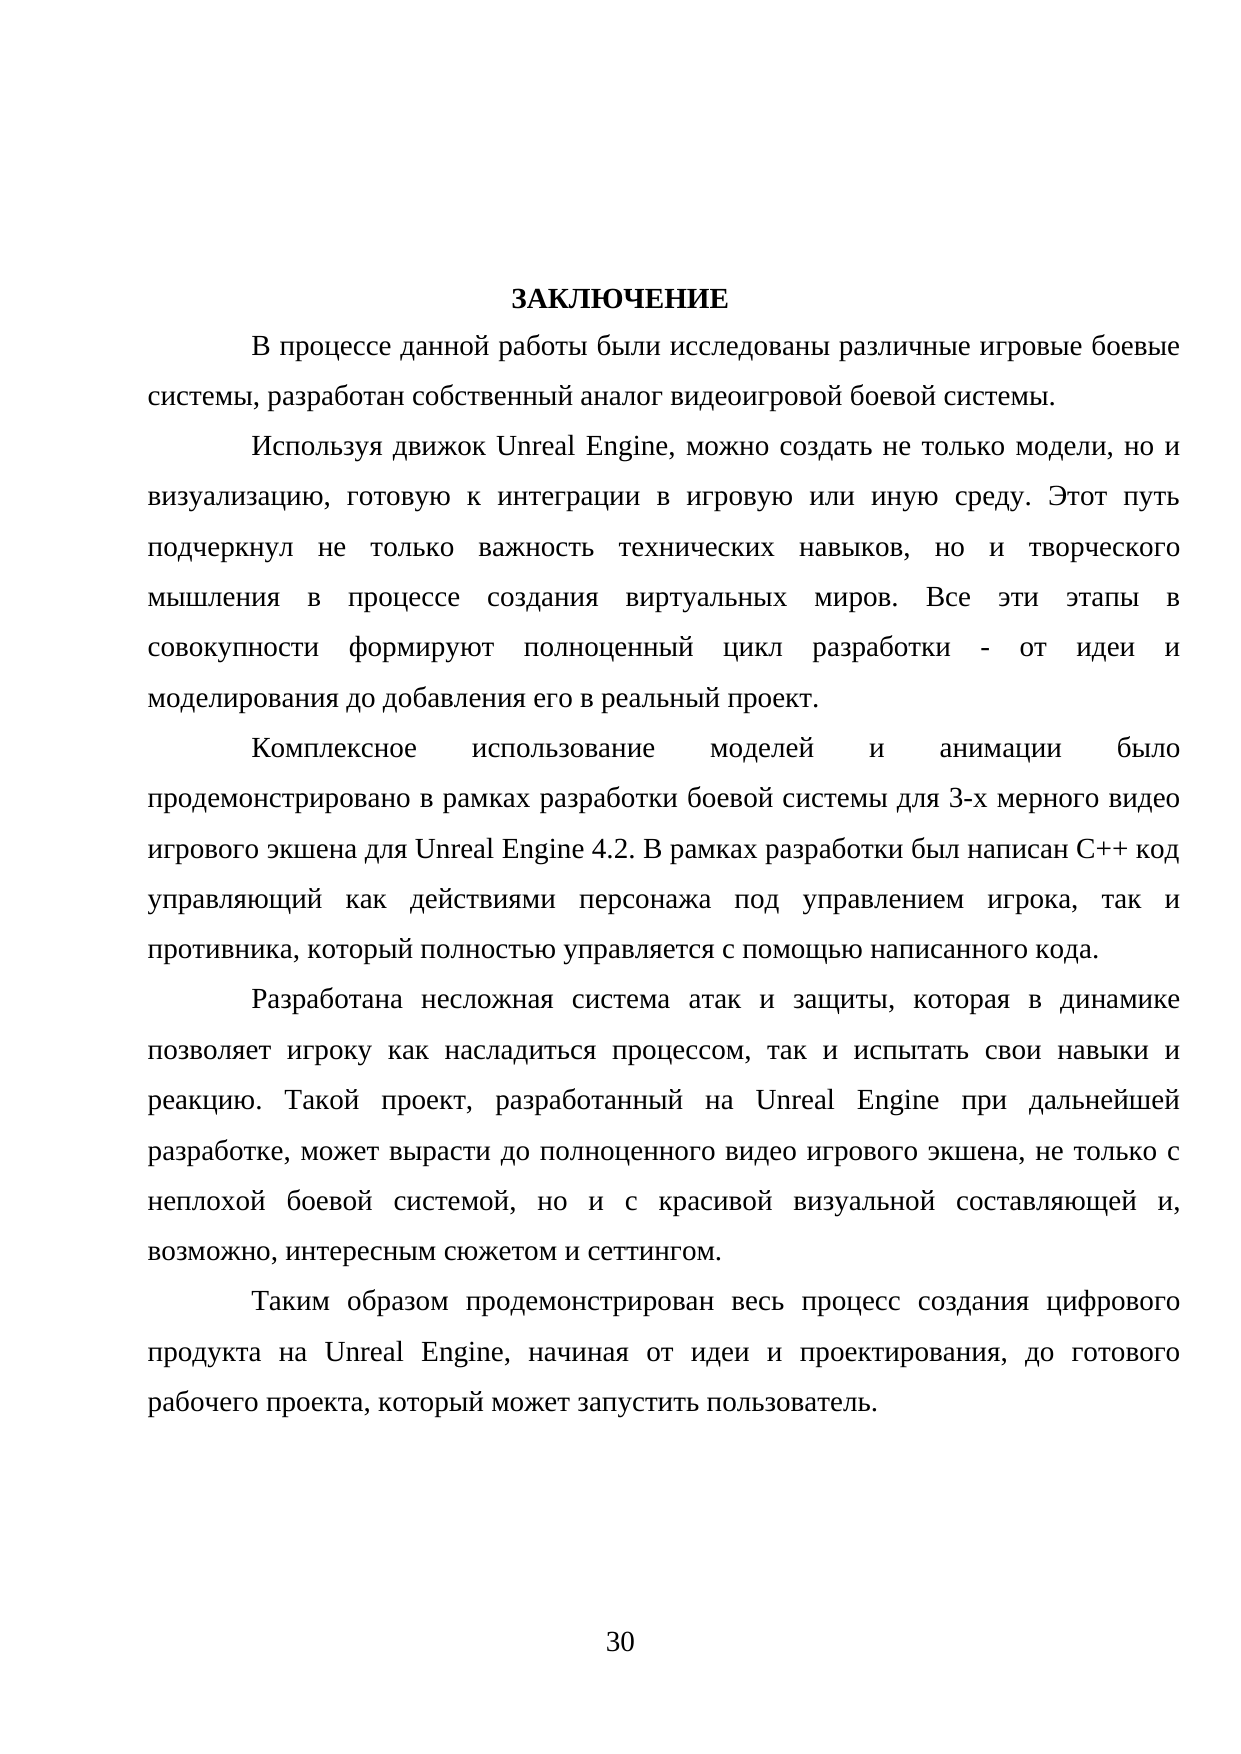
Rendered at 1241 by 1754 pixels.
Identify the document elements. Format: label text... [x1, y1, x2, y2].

text В процессе данной работы были исследованы различные игровые боевые системы, разработан собственный аналог видеоигровой боевой системы. [147, 328, 1181, 411]
text Таким образом продемонстрирован весь процесс создания цифрового продукта на Unreal Engine, начиная от идеи и проектирования, до готового рабочего проекта, который может запустить пользователь. [147, 1283, 1181, 1418]
text Разработана несложная система атак и защиты, которая в динамике позволяет игроку как насладиться процессом, так и испытать свои навыки и реакцию. Такой проект, разработанный на Unreal Engine при дальнейшей разработке, может вырасти до полноценного видео игрового экшена, не только с неплохой боевой системой, но и с красивой визуальной составляющей и, возможно, интересным сюжетом и сеттингом. [147, 982, 1181, 1267]
text Используя движок Unreal Engine, можно создать не только модели, но и визуализацию, готовую к интеграции в игровую или иную среду. Этот путь подчеркнул не только важность технических навыков, но и творческого мышления в процессе создания виртуальных миров. Все эти этапы в совокупности формируют полноценный цикл разработки - от идеи и моделирования до добавления его в реальный проект. [147, 428, 1181, 713]
text Комплексное использование моделей и анимации было продемонстрировано в рамках разработки боевой системы для 3-х мерного видео игрового экшена для Unreal Engine 4.2. В рамках разработки был написан C++ код управляющий как действиями персонажа под управлением игрока, так и противника, который полностью управляется с помощью написанного кода. [147, 730, 1181, 965]
subtitle ЗАКЛЮЧЕНИЕ [0, 282, 1240, 315]
